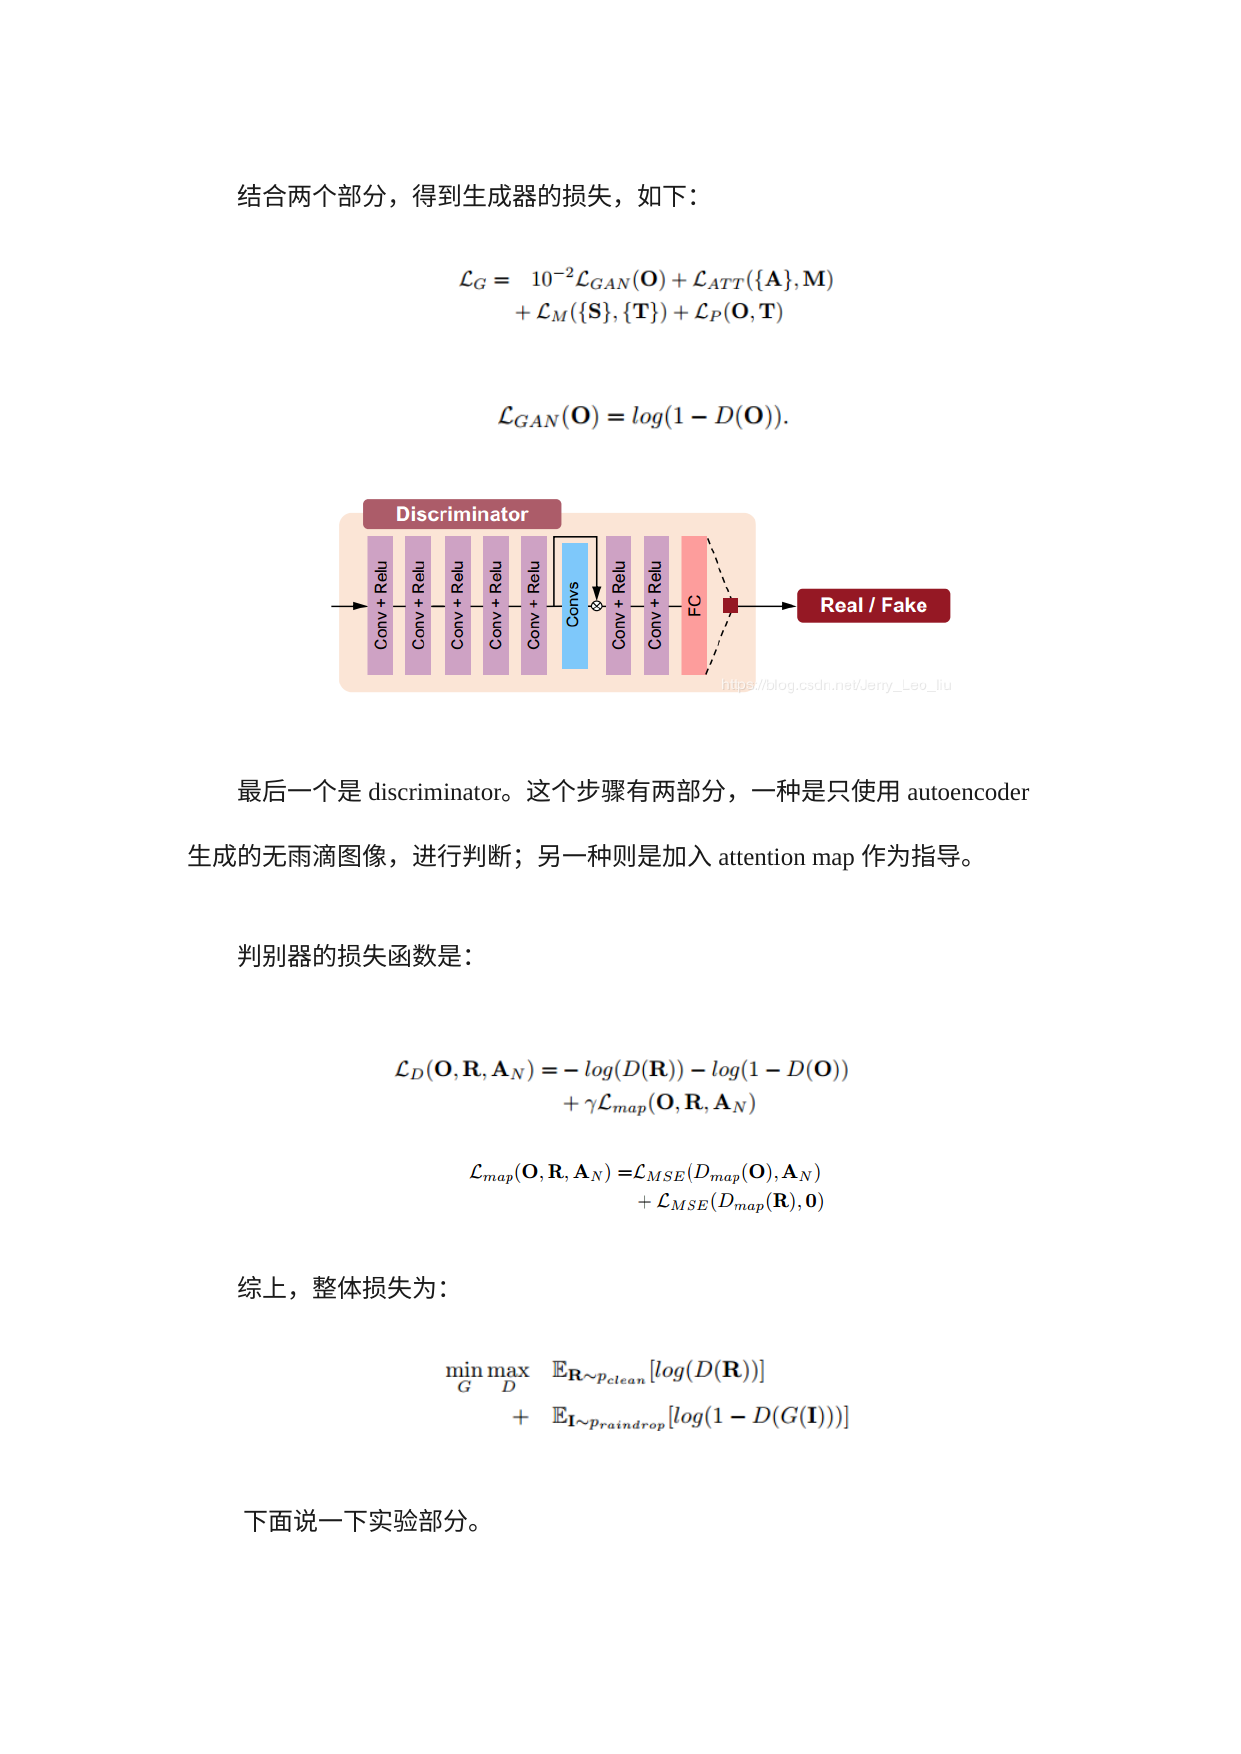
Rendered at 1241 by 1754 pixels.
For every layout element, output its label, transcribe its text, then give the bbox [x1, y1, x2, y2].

text 综上，整体损失为： [187, 1254, 1053, 1319]
picture [437, 1354, 853, 1439]
text 判别器的损失函数是： [187, 922, 1053, 987]
picture [452, 262, 838, 330]
picture [497, 394, 793, 437]
text 结合两个部分，得到生成器的损失，如下： [187, 162, 1053, 227]
picture [464, 1154, 826, 1218]
text 下面说一下实验部分。 [187, 1487, 1053, 1552]
text 最后一个是 discriminator。这个步骤有两部分，一种是只使用 autoencoder 生成的无雨滴图像，进行判断；另一种则是加入 attention map 作为指导。 [187, 757, 1053, 887]
picture [331, 494, 959, 702]
picture [391, 1054, 850, 1118]
